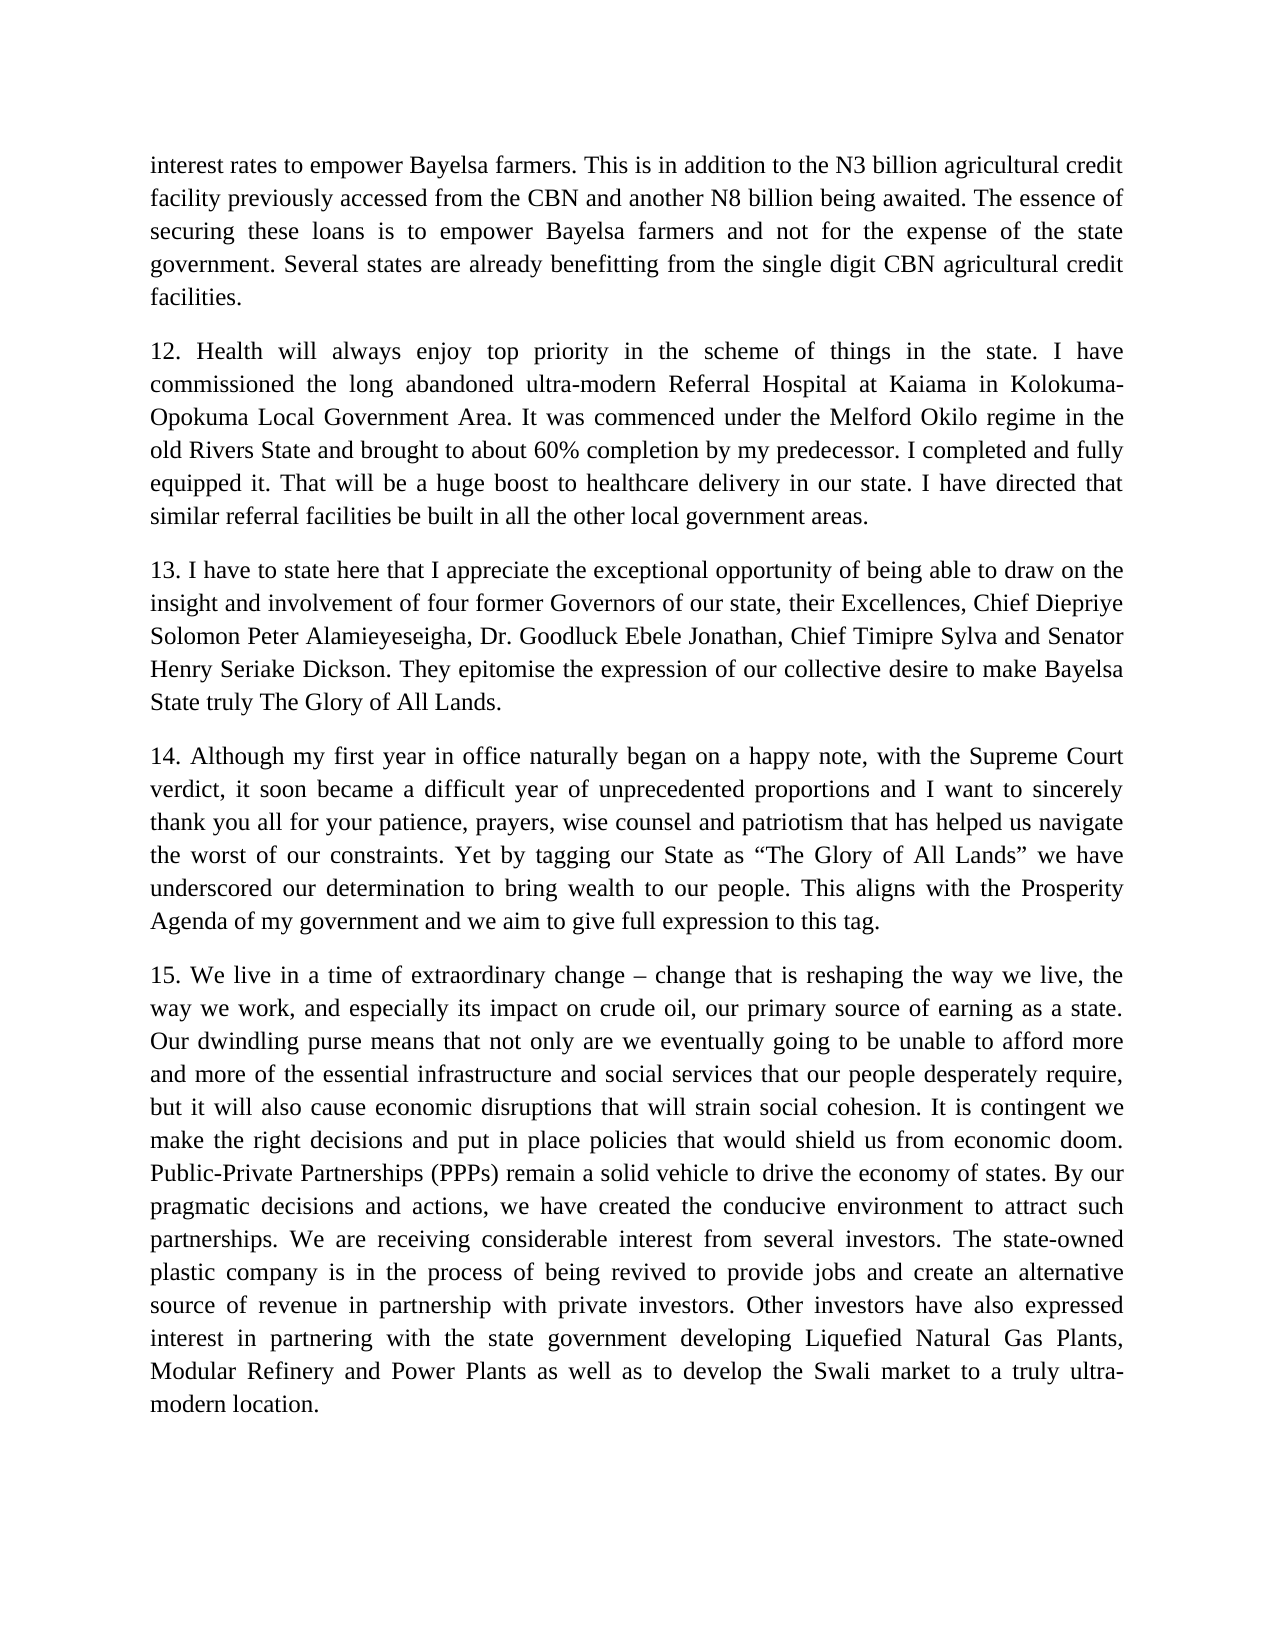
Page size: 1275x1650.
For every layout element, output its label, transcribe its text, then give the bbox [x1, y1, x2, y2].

text 14. Although my first year in office naturally began on a happy note, with the Supreme Court verdict, it soon became a difficult year of unprecedented proportions and I want to sincerely thank you all for your patience, prayers, wise counsel and patriotism that has helped us navigate the worst of our constraints. Yet by tagging our State as “The Glory of All Lands” we have underscored our determination to bring wealth to our people. This aligns with the Prosperity Agenda of my government and we aim to give full expression to this tag. [150, 741, 1125, 935]
text 15. We live in a time of extraordinary change – change that is reshaping the way we live, the way we work, and especially its impact on crude oil, our primary source of earning as a state. Our dwindling purse means that not only are we eventually going to be unable to afford more and more of the essential infrastructure and social services that our people desperately require, but it will also cause economic disruptions that will strain social cohesion. It is contingent we make the right decisions and put in place policies that would shield us from economic doom. Public-Private Partnerships (PPPs) remain a solid vehicle to drive the economy of states. By our pragmatic decisions and actions, we have created the conducive environment to attract such partnerships. We are receiving considerable interest from several investors. The state-owned plastic company is in the process of being revived to provide jobs and create an alternative source of revenue in partnership with private investors. Other investors have also expressed interest in partnering with the state government developing Liquefied Natural Gas Plants, Modular Refinery and Power Plants as well as to develop the Swali market to a truly ultra-modern location. [150, 960, 1125, 1418]
text 12. Health will always enjoy top priority in the scheme of things in the state. I have commissioned the long abandoned ultra-modern Referral Hospital at Kaiama in Kolokuma-Opokuma Local Government Area. It was commenced under the Melford Okilo regime in the old Rivers State and brought to about 60% completion by my predecessor. I completed and fully equipped it. That will be a huge boost to healthcare delivery in our state. I have directed that similar referral facilities be built in all the other local government areas. [150, 336, 1125, 530]
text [150, 150, 1125, 311]
text 13. I have to state here that I appreciate the exceptional opportunity of being able to draw on the insight and involvement of four former Governors of our state, their Excellences, Chief Diepriye Solomon Peter Alamieyeseigha, Dr. Goodluck Ebele Jonathan, Chief Timipre Sylva and Senator Henry Seriake Dickson. They epitomise the expression of our collective desire to make Bayelsa State truly The Glory of All Lands. [150, 555, 1125, 716]
